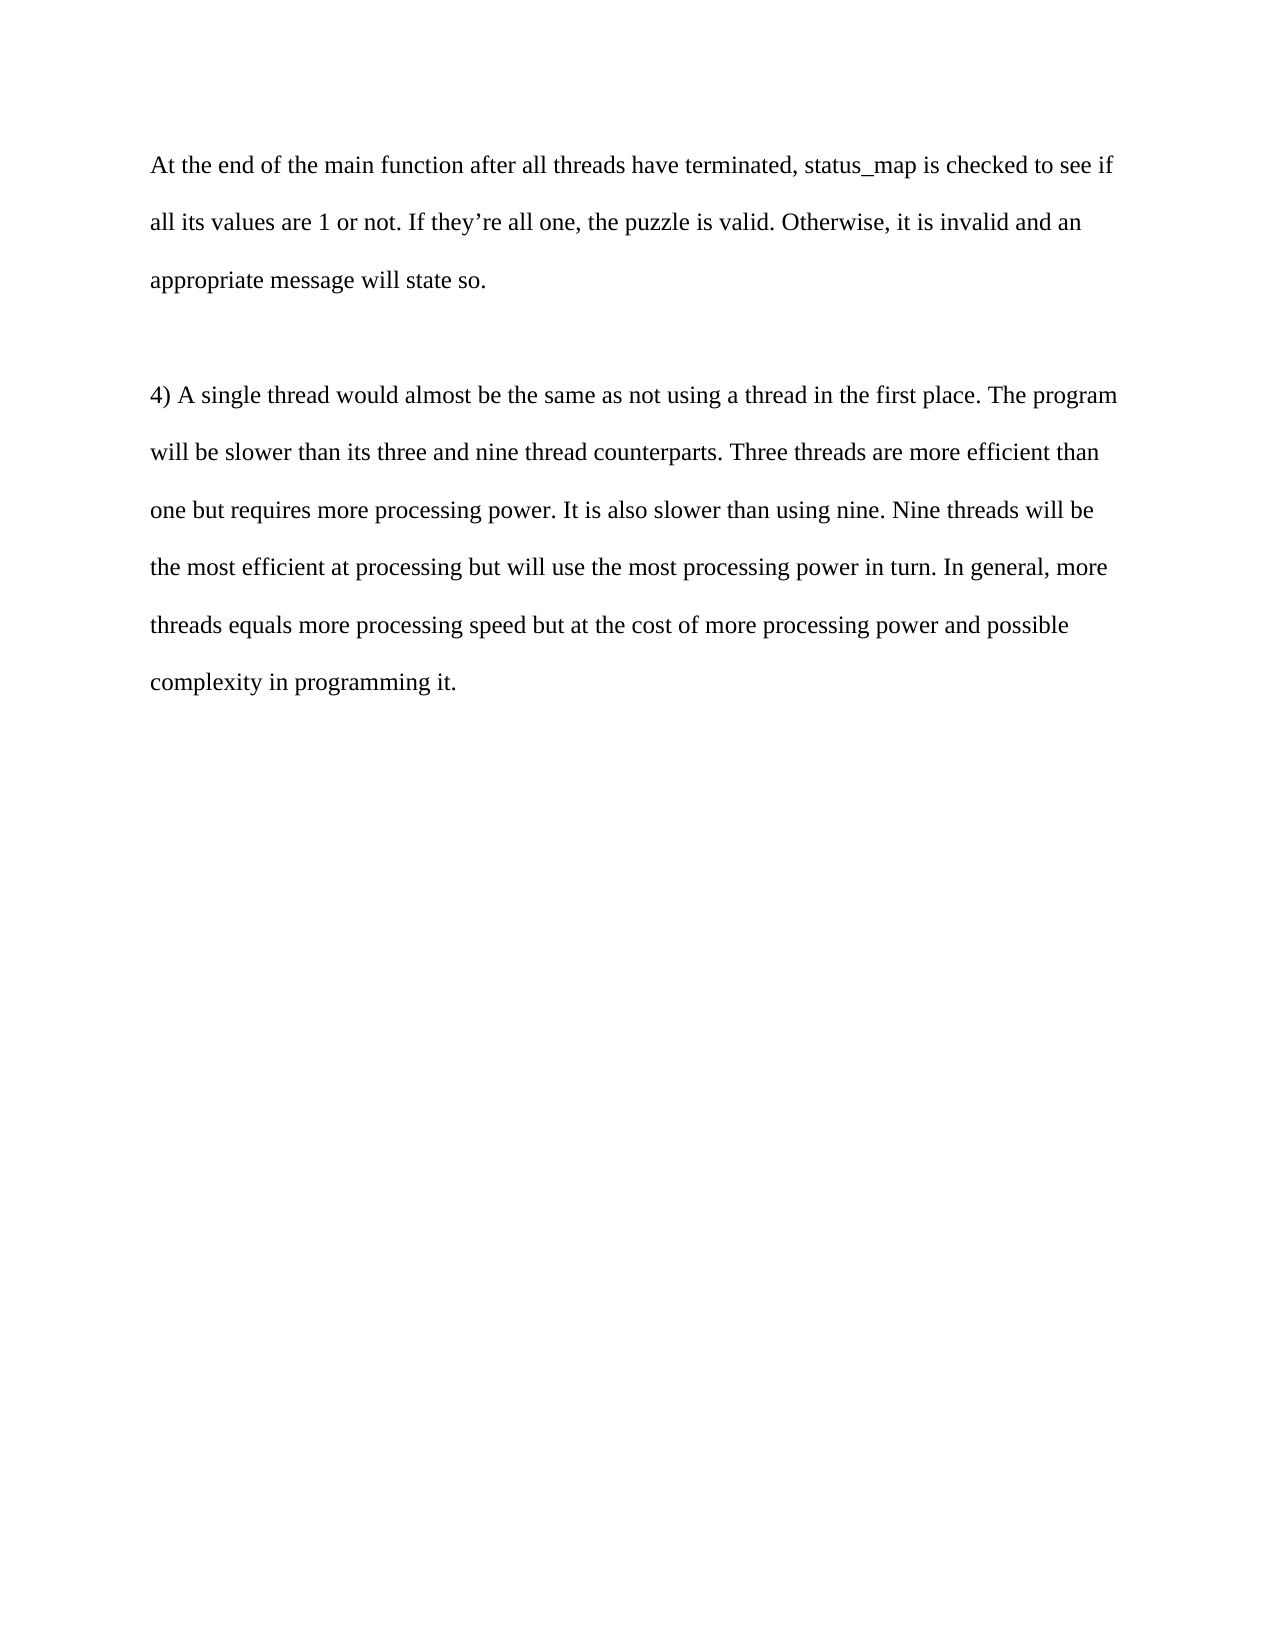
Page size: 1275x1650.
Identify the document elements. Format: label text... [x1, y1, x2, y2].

text At the end of the main function after all threads have terminated, status_map is checked to see if all its values are 1 or not. If they’re all one, the puzzle is valid. Otherwise, it is invalid and an appropriate message will state so. [150, 150, 1125, 294]
text 4) A single thread would almost be the same as not using a thread in the first place. The program will be slower than its three and nine thread counterparts. Three threads are more efficient than one but requires more processing power. It is also slower than using nine. Nine threads will be the most efficient at processing but will use the most processing power in turn. In general, more threads equals more processing speed but at the cost of more processing power and possible complexity in programming it. [150, 380, 1125, 696]
